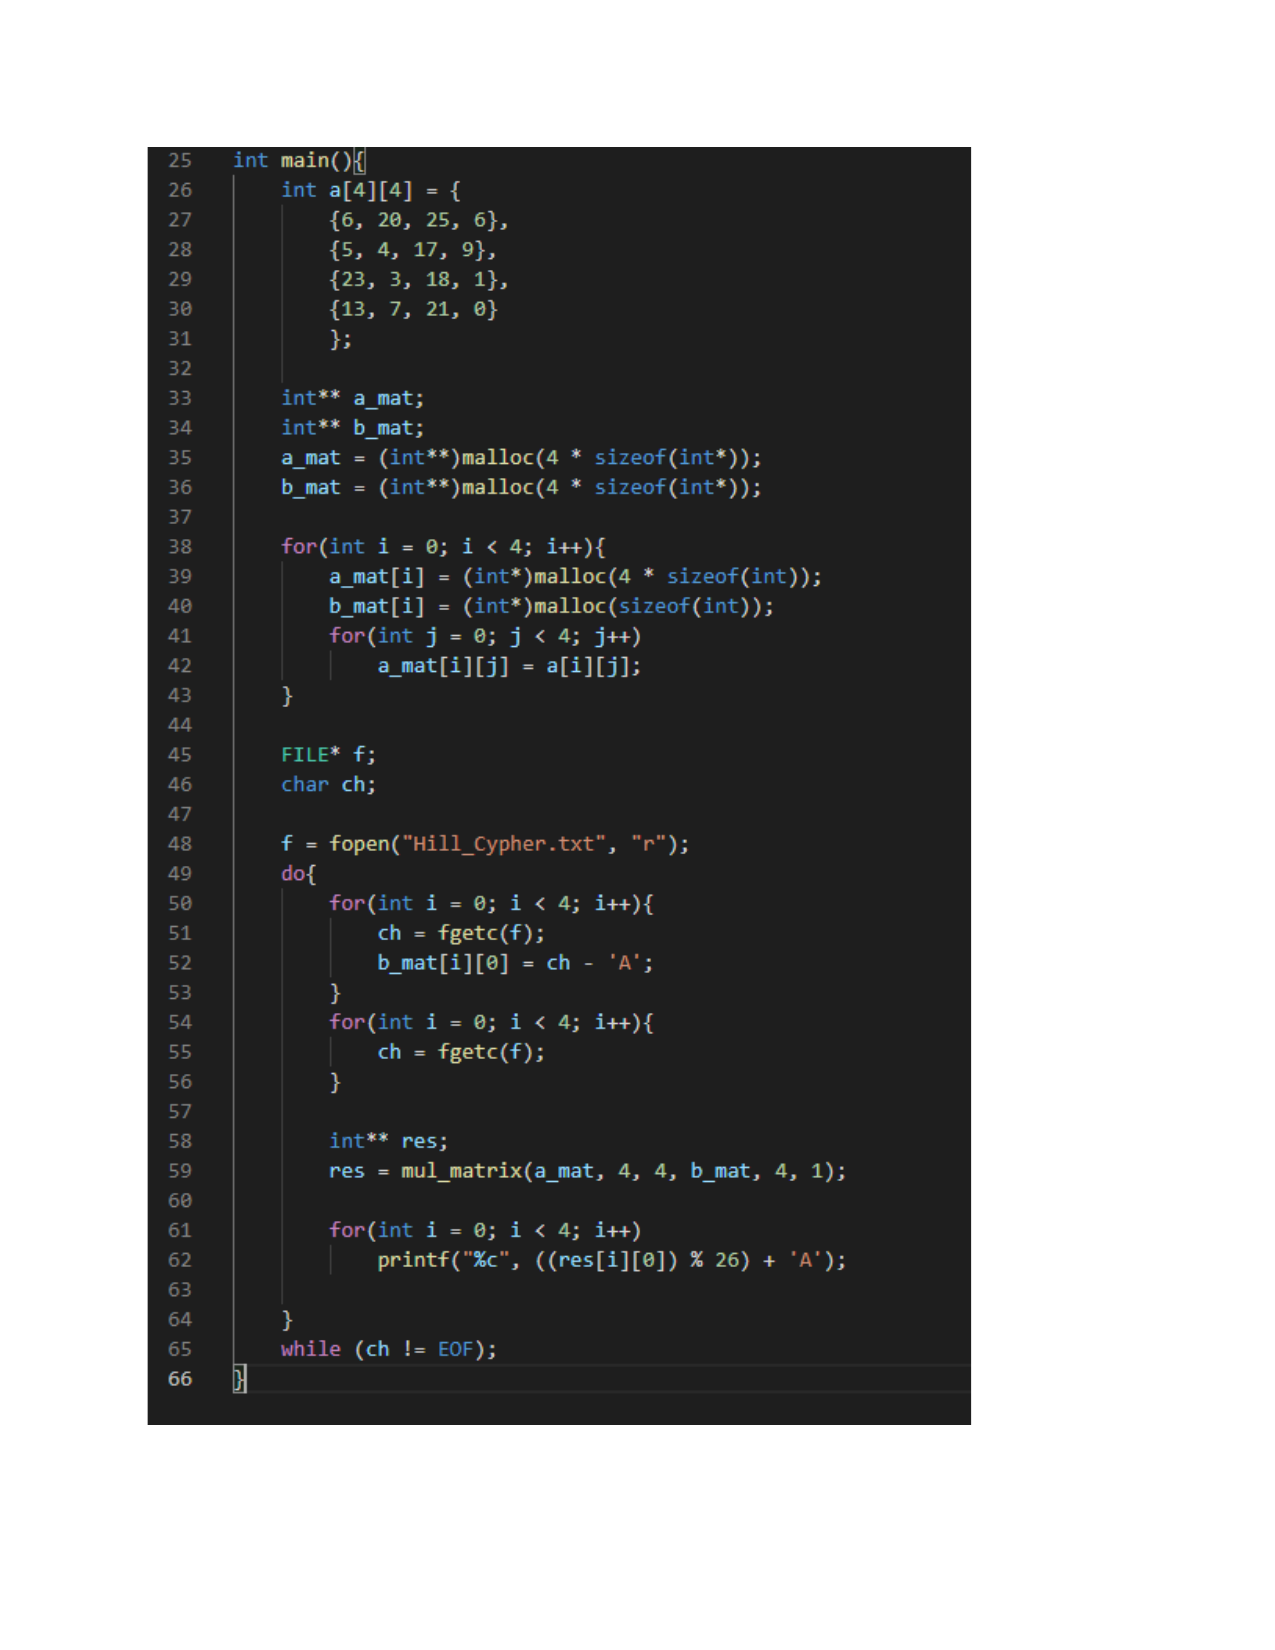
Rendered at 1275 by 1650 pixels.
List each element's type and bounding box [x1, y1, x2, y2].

picture [147, 147, 972, 1425]
